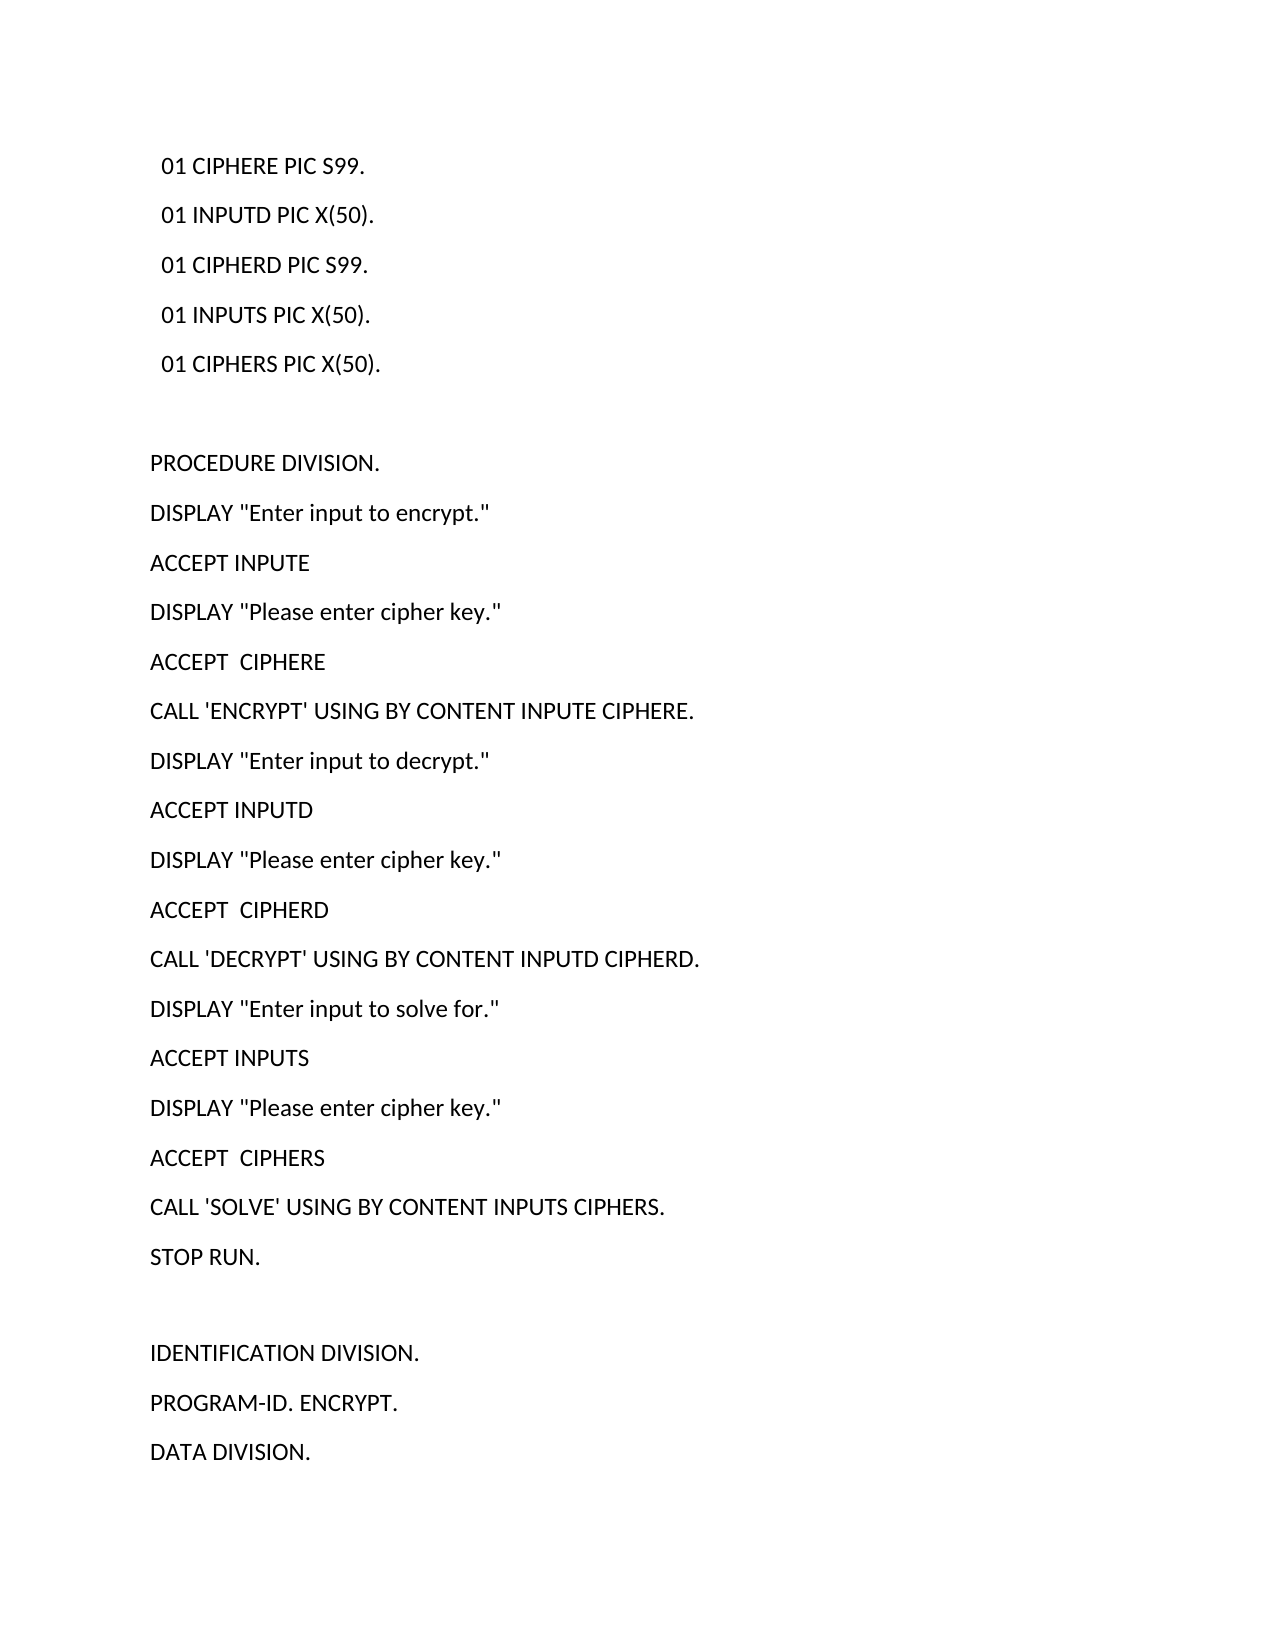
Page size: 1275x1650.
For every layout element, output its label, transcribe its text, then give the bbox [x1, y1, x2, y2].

text IDENTIFICATION DIVISION. [150, 1337, 1125, 1368]
text CALL 'ENCRYPT' USING BY CONTENT INPUTE CIPHERE. [150, 695, 1125, 726]
text DISPLAY "Enter input to encrypt." [150, 497, 1125, 528]
text PROGRAM-ID. ENCRYPT. [150, 1387, 1125, 1417]
text ACCEPT INPUTD [150, 794, 1125, 825]
text PROCEDURE DIVISION. [150, 447, 1125, 478]
text DISPLAY "Please enter cipher key." [150, 844, 1125, 875]
text 01 INPUTD PIC X(50). [150, 199, 1125, 230]
text ACCEPT INPUTE [150, 547, 1125, 577]
text ACCEPT CIPHERD [150, 894, 1125, 924]
text 01 CIPHERS PIC X(50). [150, 348, 1125, 379]
text 01 CIPHERD PIC S99. [150, 249, 1125, 280]
text STOP RUN. [150, 1241, 1125, 1271]
text DISPLAY "Enter input to decrypt." [150, 745, 1125, 776]
text ACCEPT CIPHERS [150, 1142, 1125, 1172]
text 01 INPUTS PIC X(50). [150, 299, 1125, 329]
text CALL 'SOLVE' USING BY CONTENT INPUTS CIPHERS. [150, 1191, 1125, 1222]
text DISPLAY "Enter input to solve for." [150, 993, 1125, 1023]
text ACCEPT INPUTS [150, 1042, 1125, 1073]
text 01 CIPHERE PIC S99. [150, 150, 1125, 181]
text DISPLAY "Please enter cipher key." [150, 596, 1125, 627]
text ACCEPT CIPHERE [150, 646, 1125, 676]
text DATA DIVISION. [150, 1436, 1125, 1467]
text CALL 'DECRYPT' USING BY CONTENT INPUTD CIPHERD. [150, 943, 1125, 974]
text DISPLAY "Please enter cipher key." [150, 1092, 1125, 1123]
